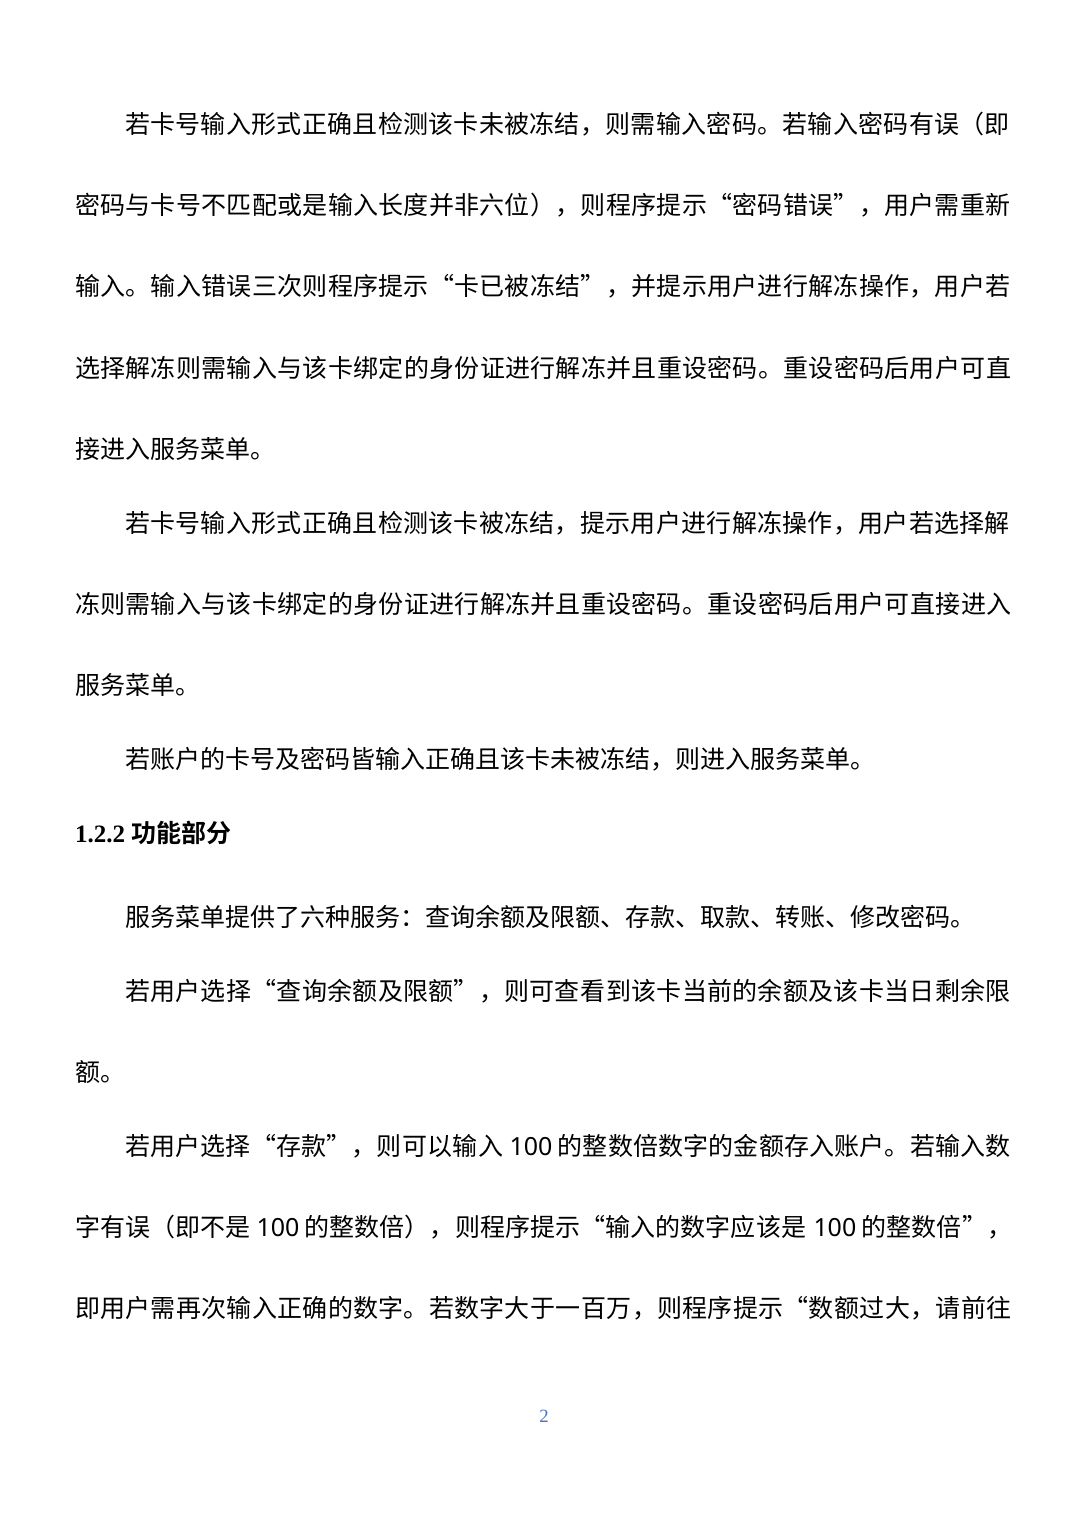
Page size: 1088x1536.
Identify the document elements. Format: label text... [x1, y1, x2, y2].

list 若用户选择“查询余额及限额”，则可查看到该卡当前的余额及该卡当日剩余限额。 [75, 957, 1012, 1103]
list 服务菜单提供了六种服务：查询余额及限额、存款、取款、转账、修改密码。 [75, 883, 1012, 948]
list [75, 1112, 1012, 1339]
subtitle 1.2.2 功能部分 [75, 799, 1012, 864]
list 若账户的卡号及密码皆输入正确且该卡未被冻结，则进入服务菜单。 [75, 726, 1012, 791]
list 若卡号输入形式正确且检测该卡未被冻结，则需输入密码。若输入密码有误（即密码与卡号不匹配或是输入长度并非六位），则程序提示“密码错误”，用户需重新输入。输入错误三次则程序提示“卡已被冻结”，并提示用户进行解冻操作，用户若选择解冻则需输入与该卡绑定的身份证进行解冻并且重设密码。重设密码后用户可直接进入服务菜单。 [75, 90, 1012, 480]
list 若卡号输入形式正确且检测该卡被冻结，提示用户进行解冻操作，用户若选择解冻则需输入与该卡绑定的身份证进行解冻并且重设密码。重设密码后用户可直接进入服务菜单。 [75, 489, 1012, 716]
